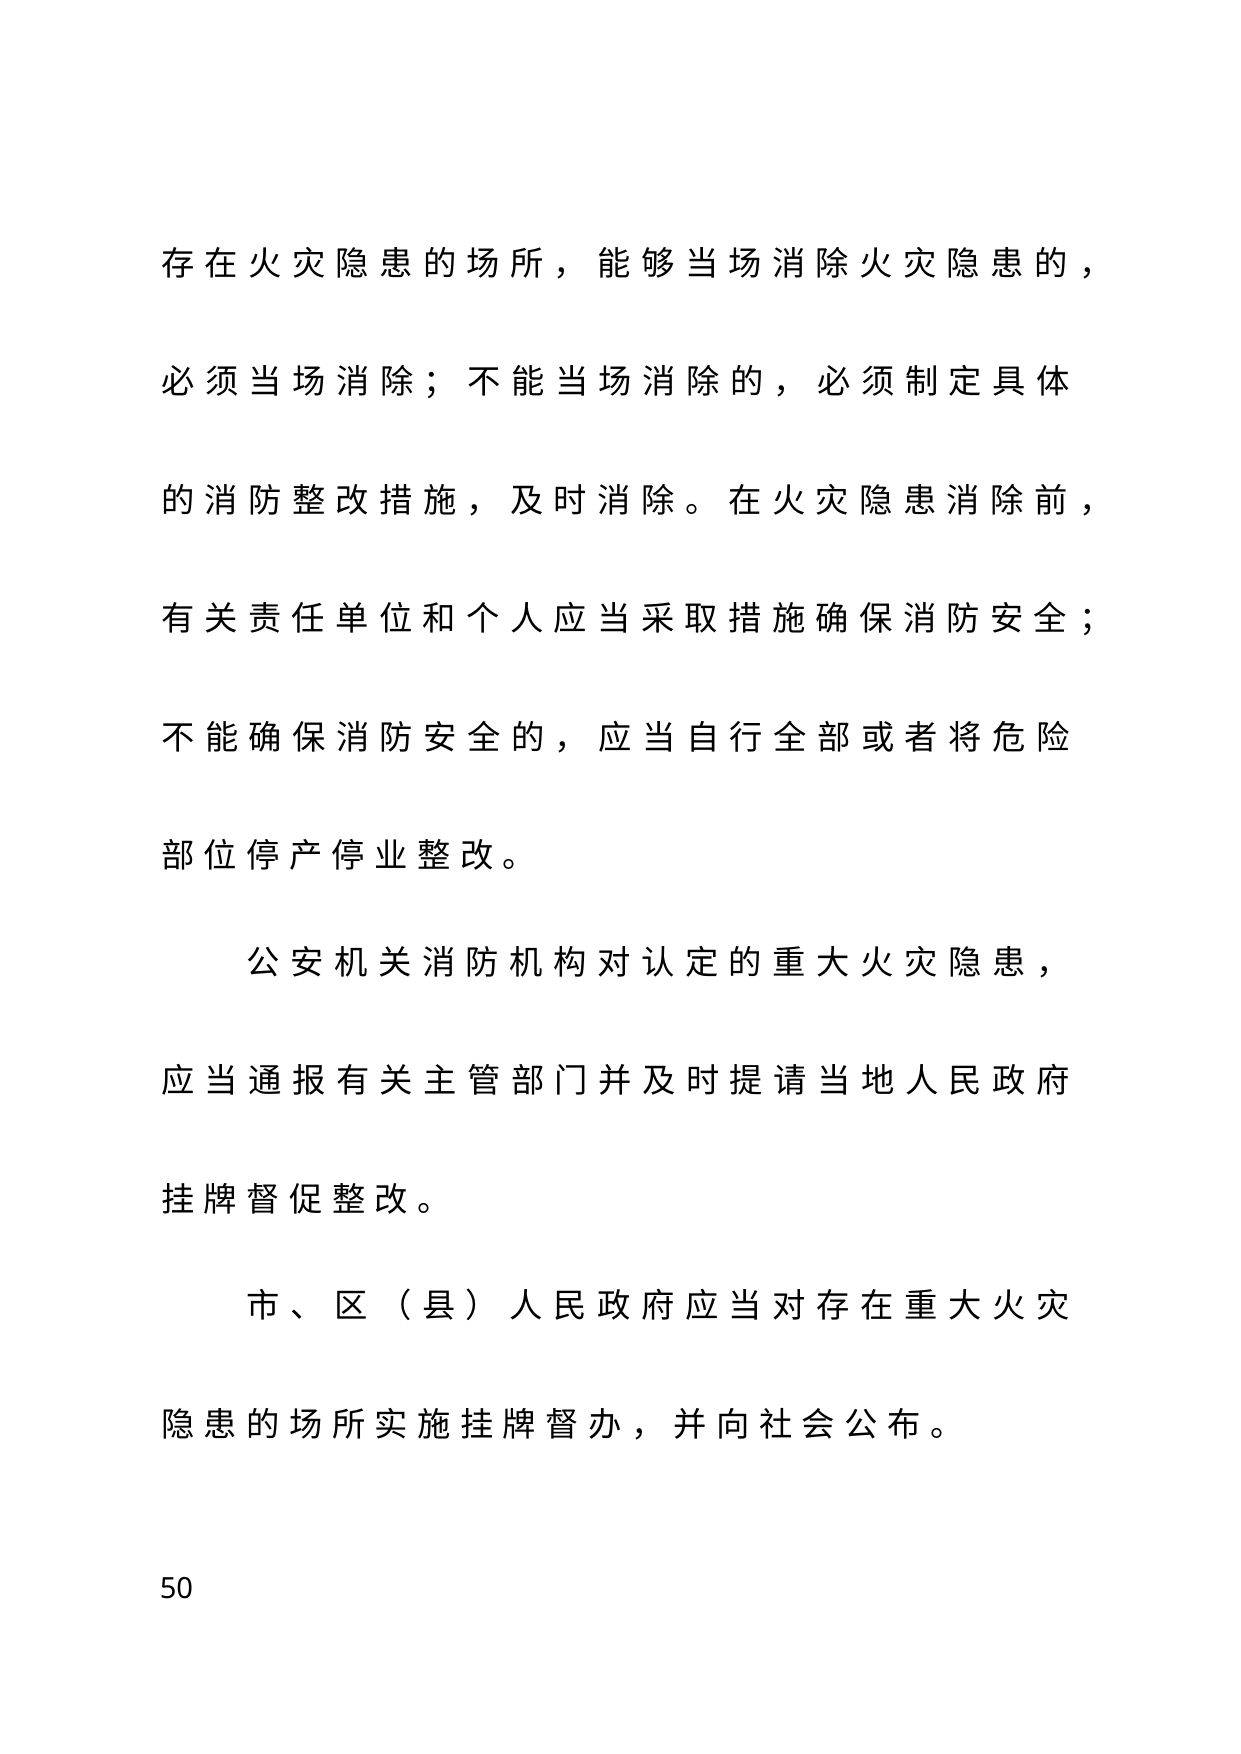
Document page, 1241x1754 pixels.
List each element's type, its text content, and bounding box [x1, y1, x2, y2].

text 公安机关消防机构对认定的重大火灾隐患，应当通报有关主管部门并及时提请当地人民政府挂牌督促整改。 [161, 912, 1079, 1244]
text 市、区（县）人民政府应当对存在重大火灾隐患的场所实施挂牌督办，并向社会公布。 [161, 1256, 1079, 1469]
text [161, 213, 1079, 900]
